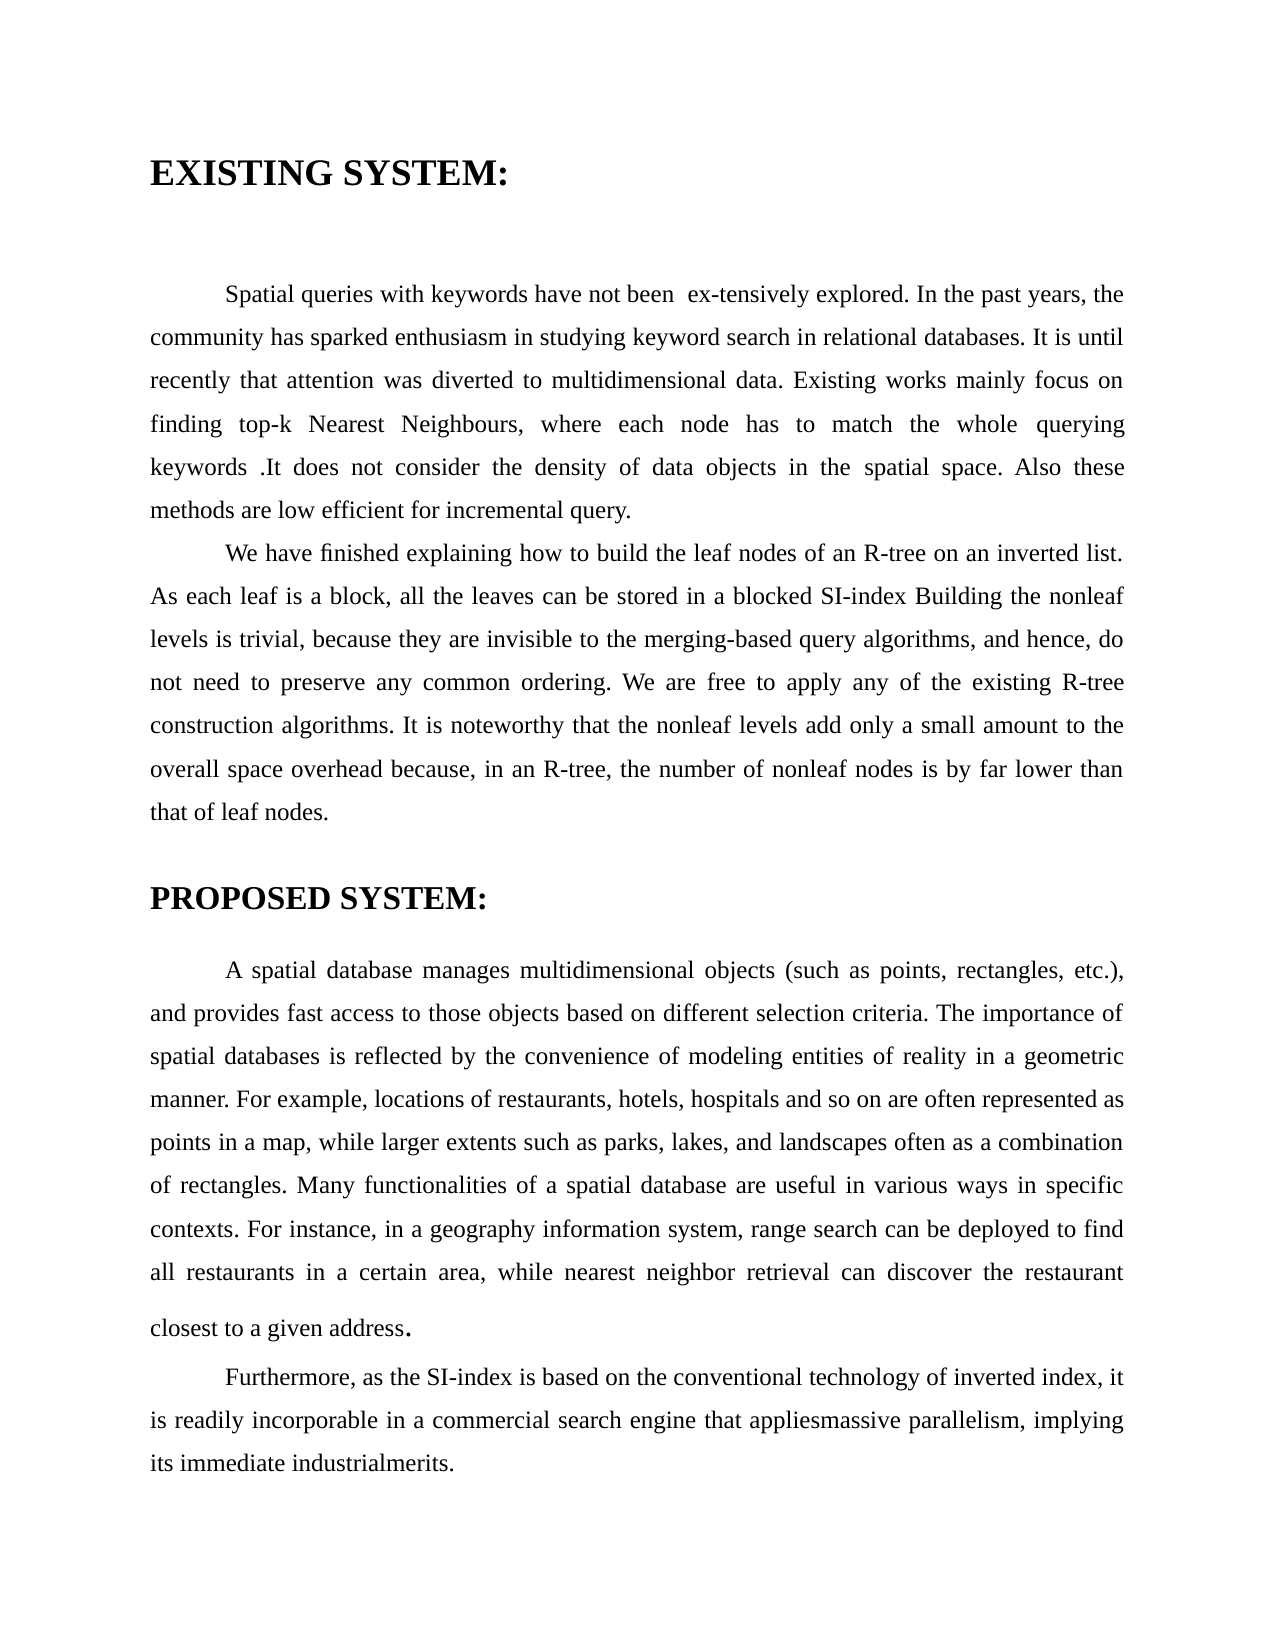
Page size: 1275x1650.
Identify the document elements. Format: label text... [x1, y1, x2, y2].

text PROPOSED SYSTEM: [150, 878, 1125, 917]
text Furthermore, as the SI-index is based on the conventional technology of inverted index, it is readily incorporable in a commercial search engine that appliesmassive parallelism, implying its immediate industrialmerits. [150, 1362, 1125, 1477]
text We have ﬁnished explaining how to build the leaf nodes of an R-tree on an inverted list. As each leaf is a block, all the leaves can be stored in a blocked SI-index Building the nonleaf levels is trivial, because they are invisible to the merging-based query algorithms, and hence, do not need to preserve any common ordering. We are free to apply any of the existing R-tree construction algorithms. It is noteworthy that the nonleaf levels add only a small amount to the overall space overhead because, in an R-tree, the number of nonleaf nodes is by far lower than that of leaf nodes. [150, 538, 1125, 826]
text EXISTING SYSTEM: [150, 150, 1125, 193]
text Spatial queries with keywords have not been ex-tensively explored. In the past years, the community has sparked enthusiasm in studying keyword search in relational databases. It is until recently that attention was diverted to multidimensional data. Existing works mainly focus on finding top-k Nearest Neighbours, where each node has to match the whole querying keywords .It does not consider the density of data objects in the spatial space. Also these methods are low efficient for incremental query. [150, 279, 1125, 524]
text A spatial database manages multidimensional objects (such as points, rectangles, etc.), and provides fast access to those objects based on different selection criteria. The importance of spatial databases is reflected by the convenience of modeling entities of reality in a geometric manner. For example, locations of restaurants, hotels, hospitals and so on are often represented as points in a map, while larger extents such as parks, lakes, and landscapes often as a combination of rectangles. Many functionalities of a spatial database are useful in various ways in specific contexts. For instance, in a geography information system, range search can be deployed to find all restaurants in a certain area, while nearest neighbor retrieval can discover the restaurant closest to a given address. [150, 955, 1125, 1343]
